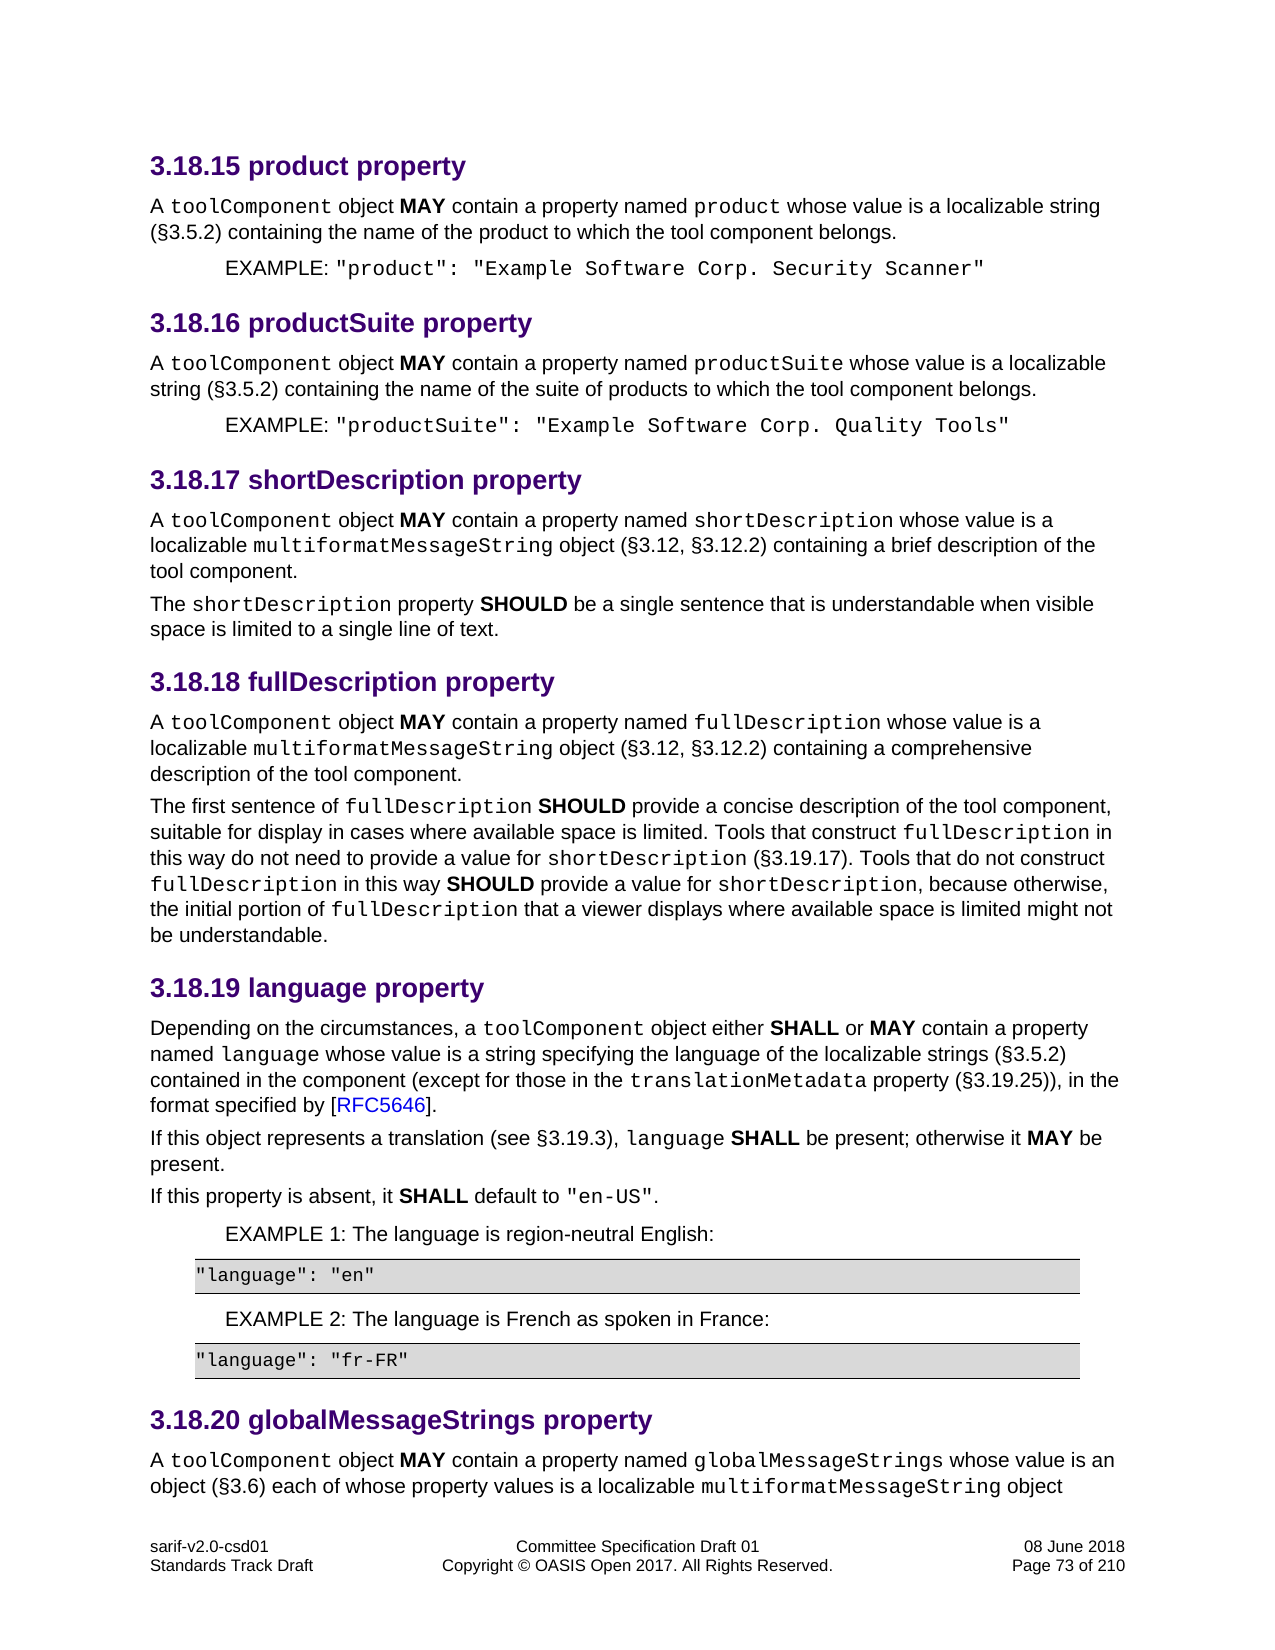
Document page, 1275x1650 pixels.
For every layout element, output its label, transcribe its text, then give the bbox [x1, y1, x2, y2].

text EXAMPLE: "productSuite": "Example Software Corp. Quality Tools" [225, 413, 1050, 439]
subtitle language property [150, 972, 1125, 1003]
text The first sentence of fullDescription SHOULD provide a concise description of the tool component, suitable for display in cases where available space is limited. Tools that construct fullDescription in this way do not need to provide a value for shortDescription (§3.18.17). Tools that do not construct fullDescription in this way SHOULD provide a value for shortDescription, because otherwise, the initial portion of fullDescription that a viewer displays where available space is limited might not be understandable. [150, 794, 1125, 947]
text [150, 1448, 1125, 1499]
text If this property is absent, it SHALL default to "en-US". [150, 1184, 1125, 1209]
text A toolComponent object MAY contain a property named shortDescription whose value is a localizable multiformatMessageString object (§3.12, §3.12.2) containing a brief description of the tool component. [150, 507, 1125, 583]
subtitle globalMessageStrings property [150, 1404, 1125, 1435]
text "language": "en" [195, 1260, 1080, 1293]
text EXAMPLE 2: The language is French as spoken in France: [225, 1307, 1050, 1331]
subtitle productSuite property [150, 307, 1125, 338]
text EXAMPLE: "product": "Example Software Corp. Security Scanner" [225, 256, 1050, 282]
subtitle shortDescription property [150, 464, 1125, 495]
text If this object represents a translation (see §3.18.3), language SHALL be present; otherwise it MAY be present. [150, 1126, 1125, 1175]
text A toolComponent object MAY contain a property named fullDescription whose value is a localizable multiformatMessageString object (§3.12, §3.12.2) containing a comprehensive description of the tool component. [150, 710, 1125, 786]
text Depending on the circumstances, a toolComponent object either SHALL or MAY contain a property named language whose value is a string specifying the language of the localizable strings (§3.5.2) contained in the component (except for those in the translationMetadata property (§3.18.25)), in the format specified by [RFC5646]. [150, 1016, 1125, 1117]
text EXAMPLE 1: The language is region-neutral English: [225, 1222, 1050, 1246]
text A toolComponent object MAY contain a property named product whose value is a localizable string (§3.5.2) containing the name of the product to which the tool component belongs. [150, 194, 1125, 243]
text A toolComponent object MAY contain a property named productSuite whose value is a localizable string (§3.5.2) containing the name of the suite of products to which the tool component belongs. [150, 351, 1125, 400]
text The shortDescription property SHOULD be a single sentence that is understandable when visible space is limited to a single line of text. [150, 591, 1125, 641]
subtitle product property [150, 150, 1125, 181]
text "language": "fr-FR" [195, 1344, 1080, 1378]
subtitle fullDescription property [150, 666, 1125, 697]
